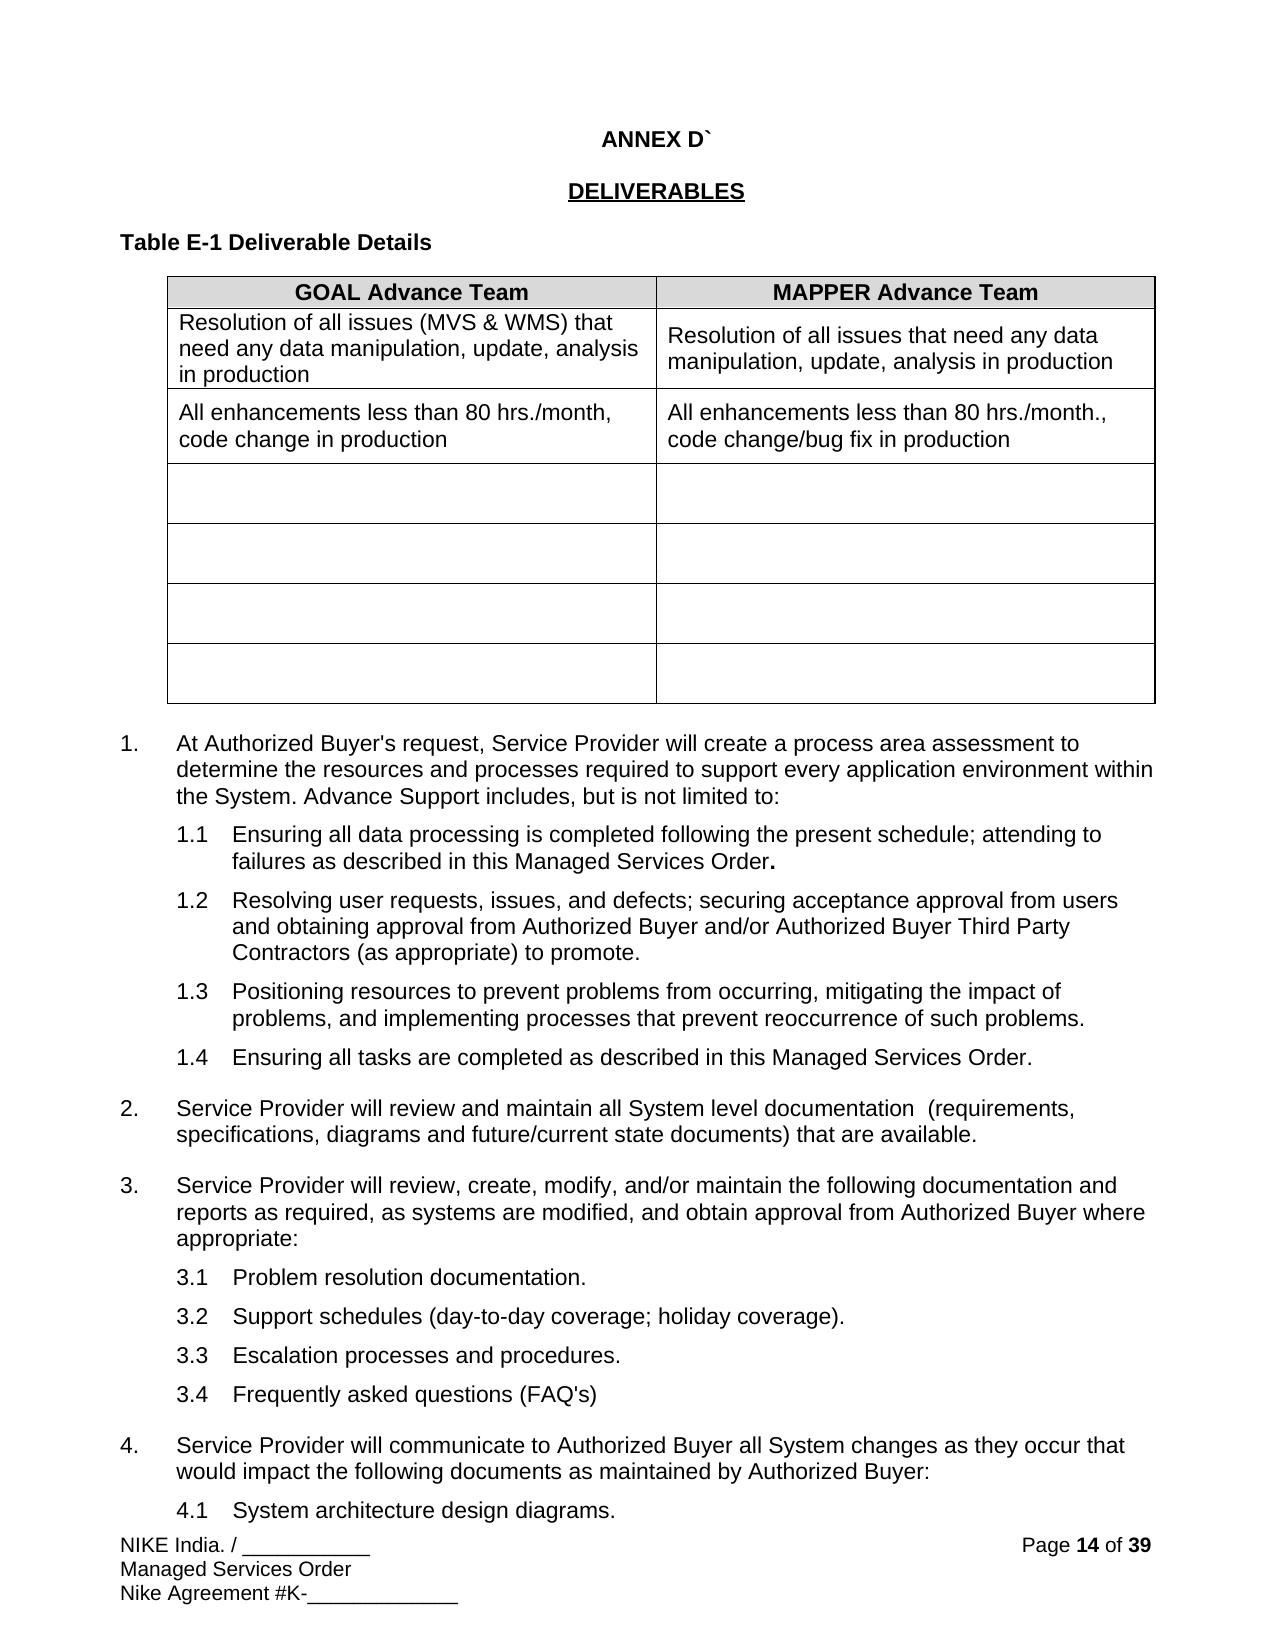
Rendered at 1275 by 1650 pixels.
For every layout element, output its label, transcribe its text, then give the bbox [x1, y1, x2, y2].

list Positioning resources to prevent problems from occurring, mitigating the impact of problems, and implementing processes that prevent reoccurrence of such problems. [176, 978, 1155, 1031]
table_cell Resolution of all issues (MVS & WMS) that need any data manipulation, update, analysis in production [168, 309, 656, 388]
table_cell [168, 644, 656, 702]
text ANNEX D` [157, 126, 1155, 153]
list At Authorized Buyer's request, Service Provider will create a process area assessment to determine the resources and processes required to support every application environment within the System. Advance Support includes, but is not limited to: [120, 730, 1155, 809]
text Table E-1 Deliverable Details [120, 229, 1155, 255]
list Problem resolution documentation. [176, 1264, 1155, 1290]
text Deliverables [157, 178, 1155, 204]
table_cell All enhancements less than 80 hrs./month., code change/bug fix in production [657, 389, 1154, 462]
list Service Provider will review, create, modify, and/or maintain the following documentation and reports as required, as systems are modified, and obtain approval from Authorized Buyer where appropriate: [120, 1172, 1155, 1252]
table_header MAPPER Advance Team [657, 277, 1154, 307]
table_cell [168, 524, 656, 582]
list Support schedules (day-to-day coverage; holiday coverage). [176, 1303, 1155, 1329]
list Resolving user requests, issues, and defects; securing acceptance approval from users and obtaining approval from Authorized Buyer and/or Authorized Buyer Third Party Contractors (as appropriate) to promote. [176, 887, 1155, 966]
list Frequently asked questions (FAQ's) [176, 1381, 1155, 1407]
list Ensuring all data processing is completed following the present schedule; attending to failures as described in this Managed Services Order. [176, 821, 1155, 874]
table_cell [168, 464, 656, 522]
table_cell [657, 524, 1154, 582]
table_cell Resolution of all issues that need any data manipulation, update, analysis in production [657, 309, 1154, 388]
table_cell All enhancements less than 80 hrs./month, code change in production [168, 389, 656, 462]
list Ensuring all tasks are completed as described in this Managed Services Order. [176, 1043, 1155, 1070]
list Service Provider will communicate to Authorized Buyer all System changes as they occur that would impact the following documents as maintained by Authorized Buyer: [120, 1432, 1155, 1485]
table_header GOAL Advance Team [168, 277, 656, 307]
table_cell [657, 464, 1154, 522]
list Service Provider will review and maintain all System level documentation (requirements, specifications, diagrams and future/current state documents) that are available. [120, 1095, 1155, 1147]
list System architecture design diagrams. [176, 1497, 1155, 1523]
table_cell [657, 584, 1154, 642]
list Escalation processes and procedures. [176, 1342, 1155, 1368]
table_cell [657, 644, 1154, 702]
table_cell [168, 584, 656, 642]
